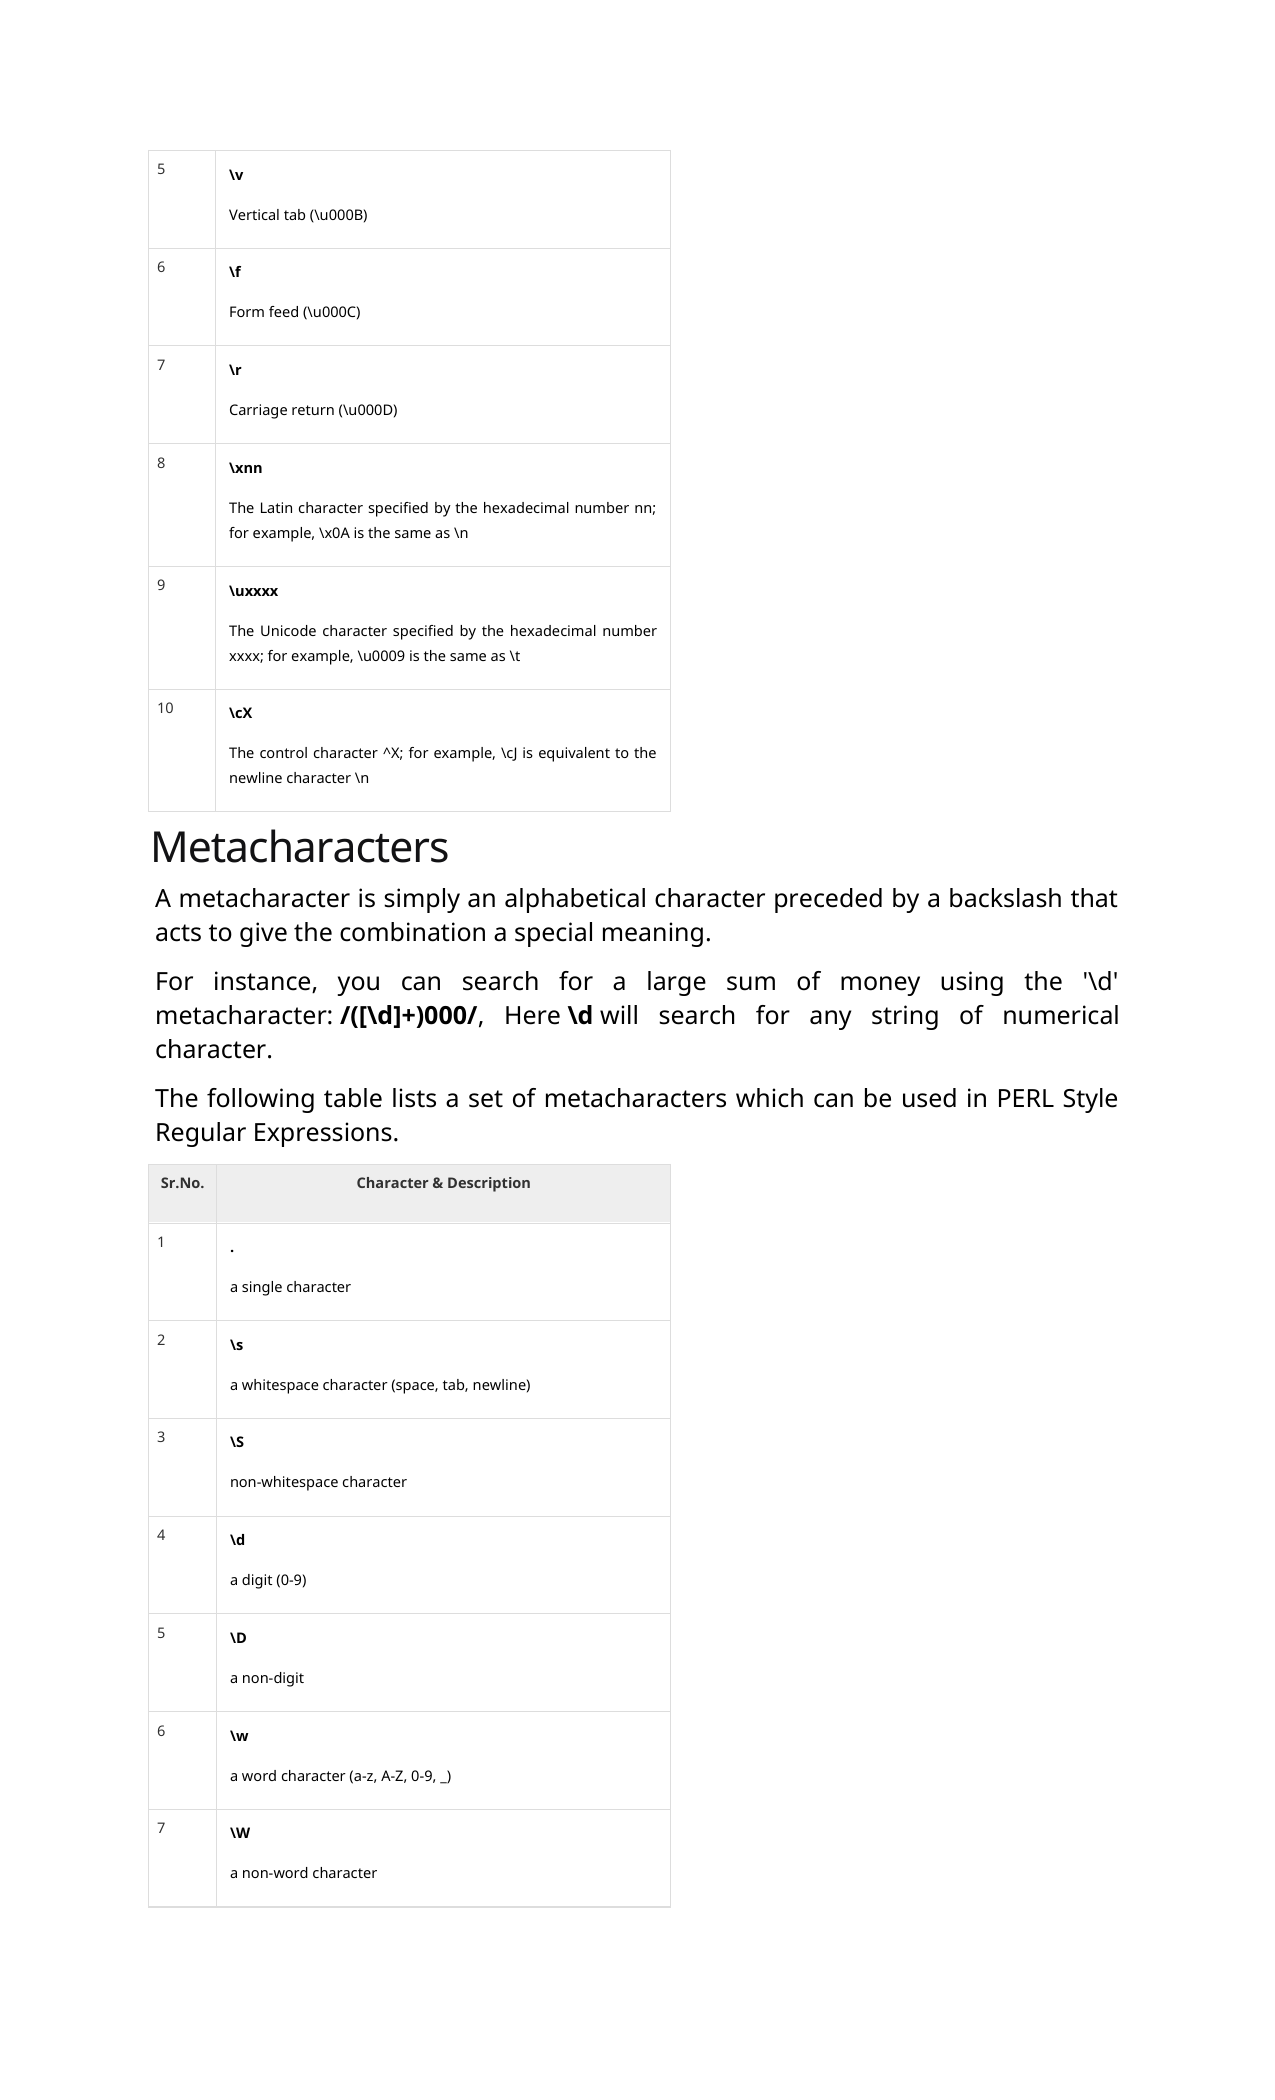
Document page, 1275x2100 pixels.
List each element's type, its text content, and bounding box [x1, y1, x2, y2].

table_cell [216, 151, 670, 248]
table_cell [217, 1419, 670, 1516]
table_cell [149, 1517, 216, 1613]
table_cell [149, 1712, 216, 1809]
text A metacharacter is simply an alphabetical character preceded by a backslash that acts to give the combination a special meaning. [155, 881, 1120, 949]
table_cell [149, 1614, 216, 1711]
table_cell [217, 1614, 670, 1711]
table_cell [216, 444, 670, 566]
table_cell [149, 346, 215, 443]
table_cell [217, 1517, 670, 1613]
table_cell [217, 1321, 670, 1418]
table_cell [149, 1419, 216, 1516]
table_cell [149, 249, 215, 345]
text For instance, you can search for a large sum of money using the '\d' metacharacter: /([\d]+)000/, Here \d will search for any string of numerical character. [155, 964, 1120, 1066]
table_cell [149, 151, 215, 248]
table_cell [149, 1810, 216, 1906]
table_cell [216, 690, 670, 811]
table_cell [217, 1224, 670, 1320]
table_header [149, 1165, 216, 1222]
text The following table lists a set of metacharacters which can be used in PERL Style Regular Expressions. [155, 1081, 1120, 1149]
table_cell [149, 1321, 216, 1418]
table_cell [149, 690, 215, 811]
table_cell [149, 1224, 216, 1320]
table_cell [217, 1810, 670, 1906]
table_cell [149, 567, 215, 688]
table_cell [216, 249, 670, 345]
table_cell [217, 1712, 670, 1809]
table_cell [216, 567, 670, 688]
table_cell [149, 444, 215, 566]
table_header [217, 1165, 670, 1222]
text Metacharacters [150, 817, 1120, 876]
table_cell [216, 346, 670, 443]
